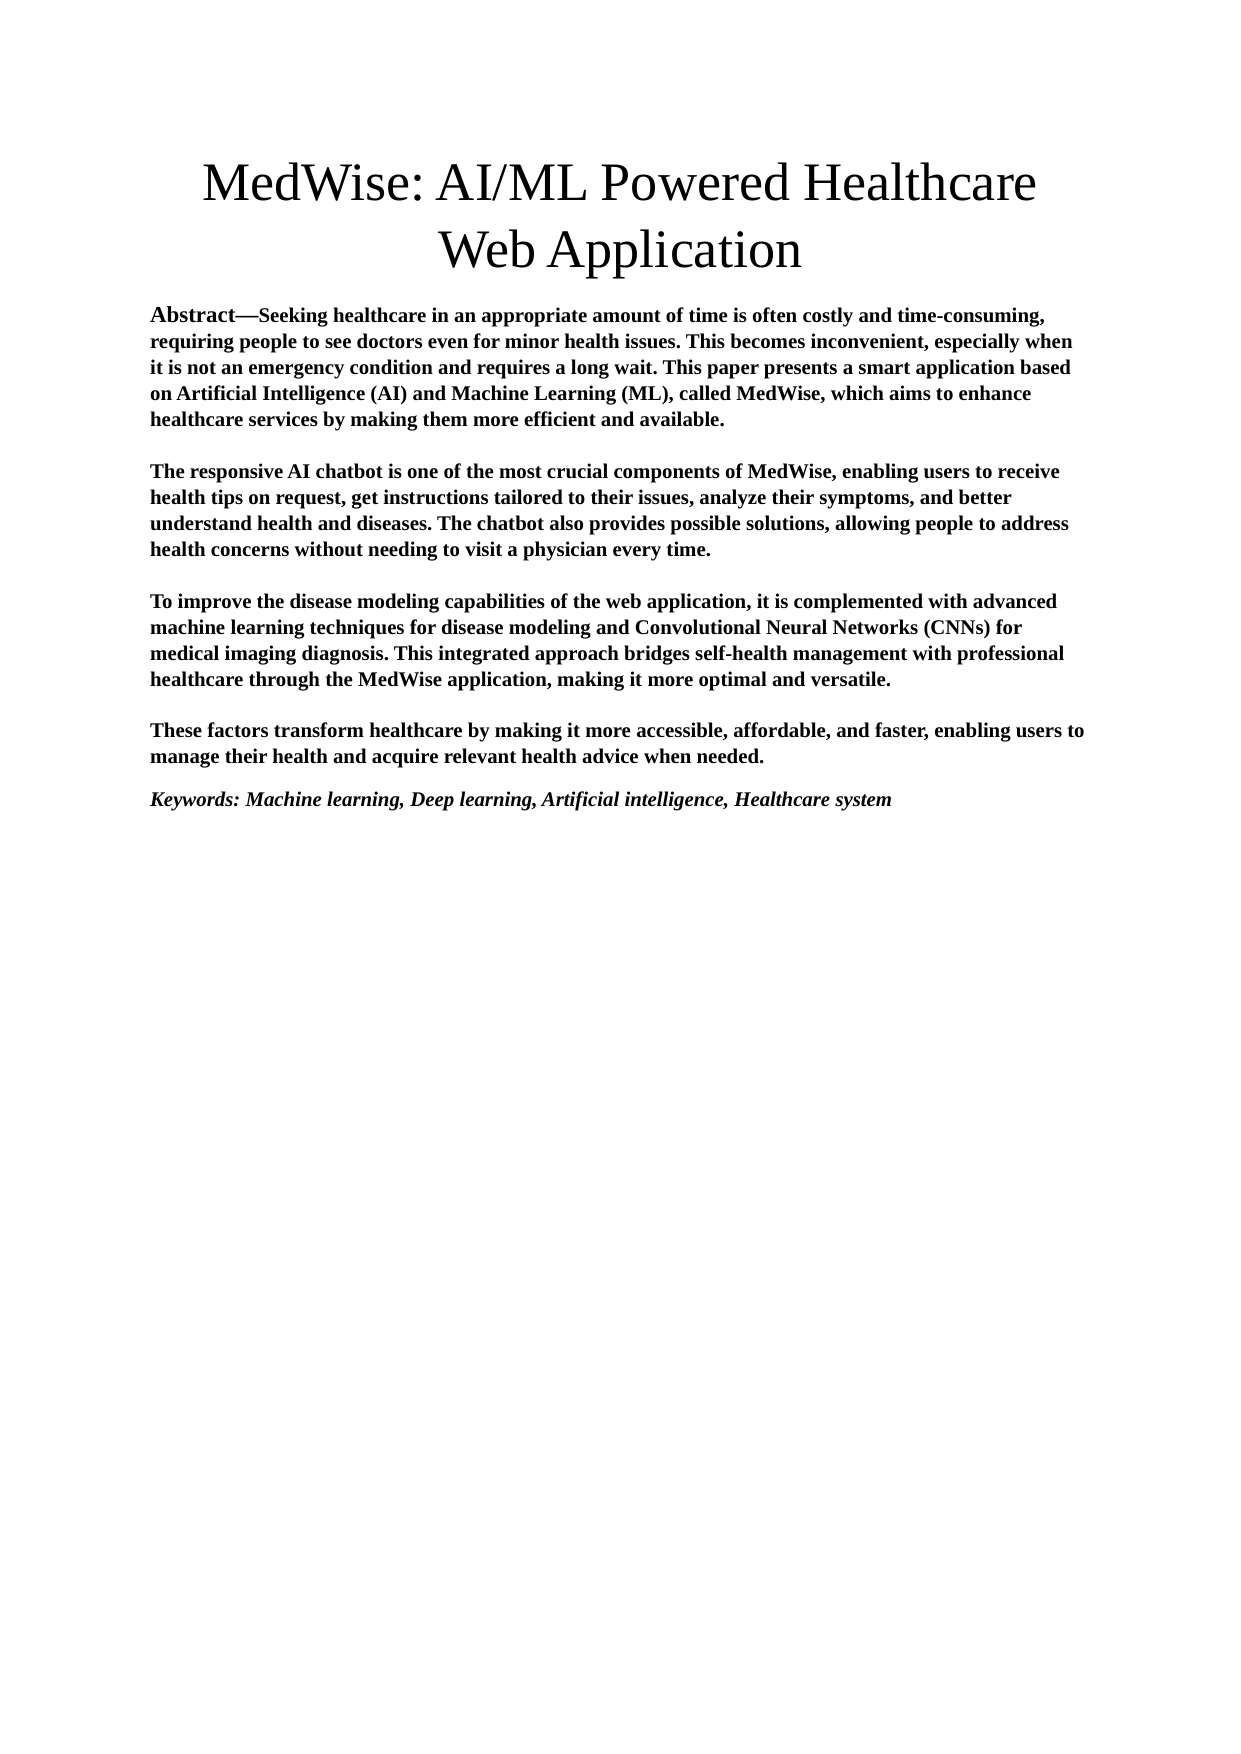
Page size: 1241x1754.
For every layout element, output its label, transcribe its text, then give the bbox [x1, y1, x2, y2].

text Keywords: Machine learning, Deep learning, Artificial intelligence, Healthcare system [150, 787, 1090, 811]
text MedWise: AI/ML Powered Healthcare Web Application [150, 150, 1090, 279]
text Abstract—Seeking healthcare in an appropriate amount of time is often costly and time-consuming, requiring people to see doctors even for minor health issues. This becomes inconvenient, especially when it is not an emergency condition and requires a long wait. This paper presents a smart application based on Artificial Intelligence (AI) and Machine Learning (ML), called MedWise, which aims to enhance healthcare services by making them more efficient and available. The responsive AI chatbot is one of the most crucial components of MedWise, enabling users to receive health tips on request, get instructions tailored to their issues, analyze their symptoms, and better understand health and diseases. The chatbot also provides possible solutions, allowing people to address health concerns without needing to visit a physician every time. To improve the disease modeling capabilities of the web application, it is complemented with advanced machine learning techniques for disease modeling and Convolutional Neural Networks (CNNs) for medical imaging diagnosis. This integrated approach bridges self-health management with professional healthcare through the MedWise application, making it more optimal and versatile. These factors transform healthcare by making it more accessible, affordable, and faster, enabling users to manage their health and acquire relevant health advice when needed. [150, 301, 1090, 768]
